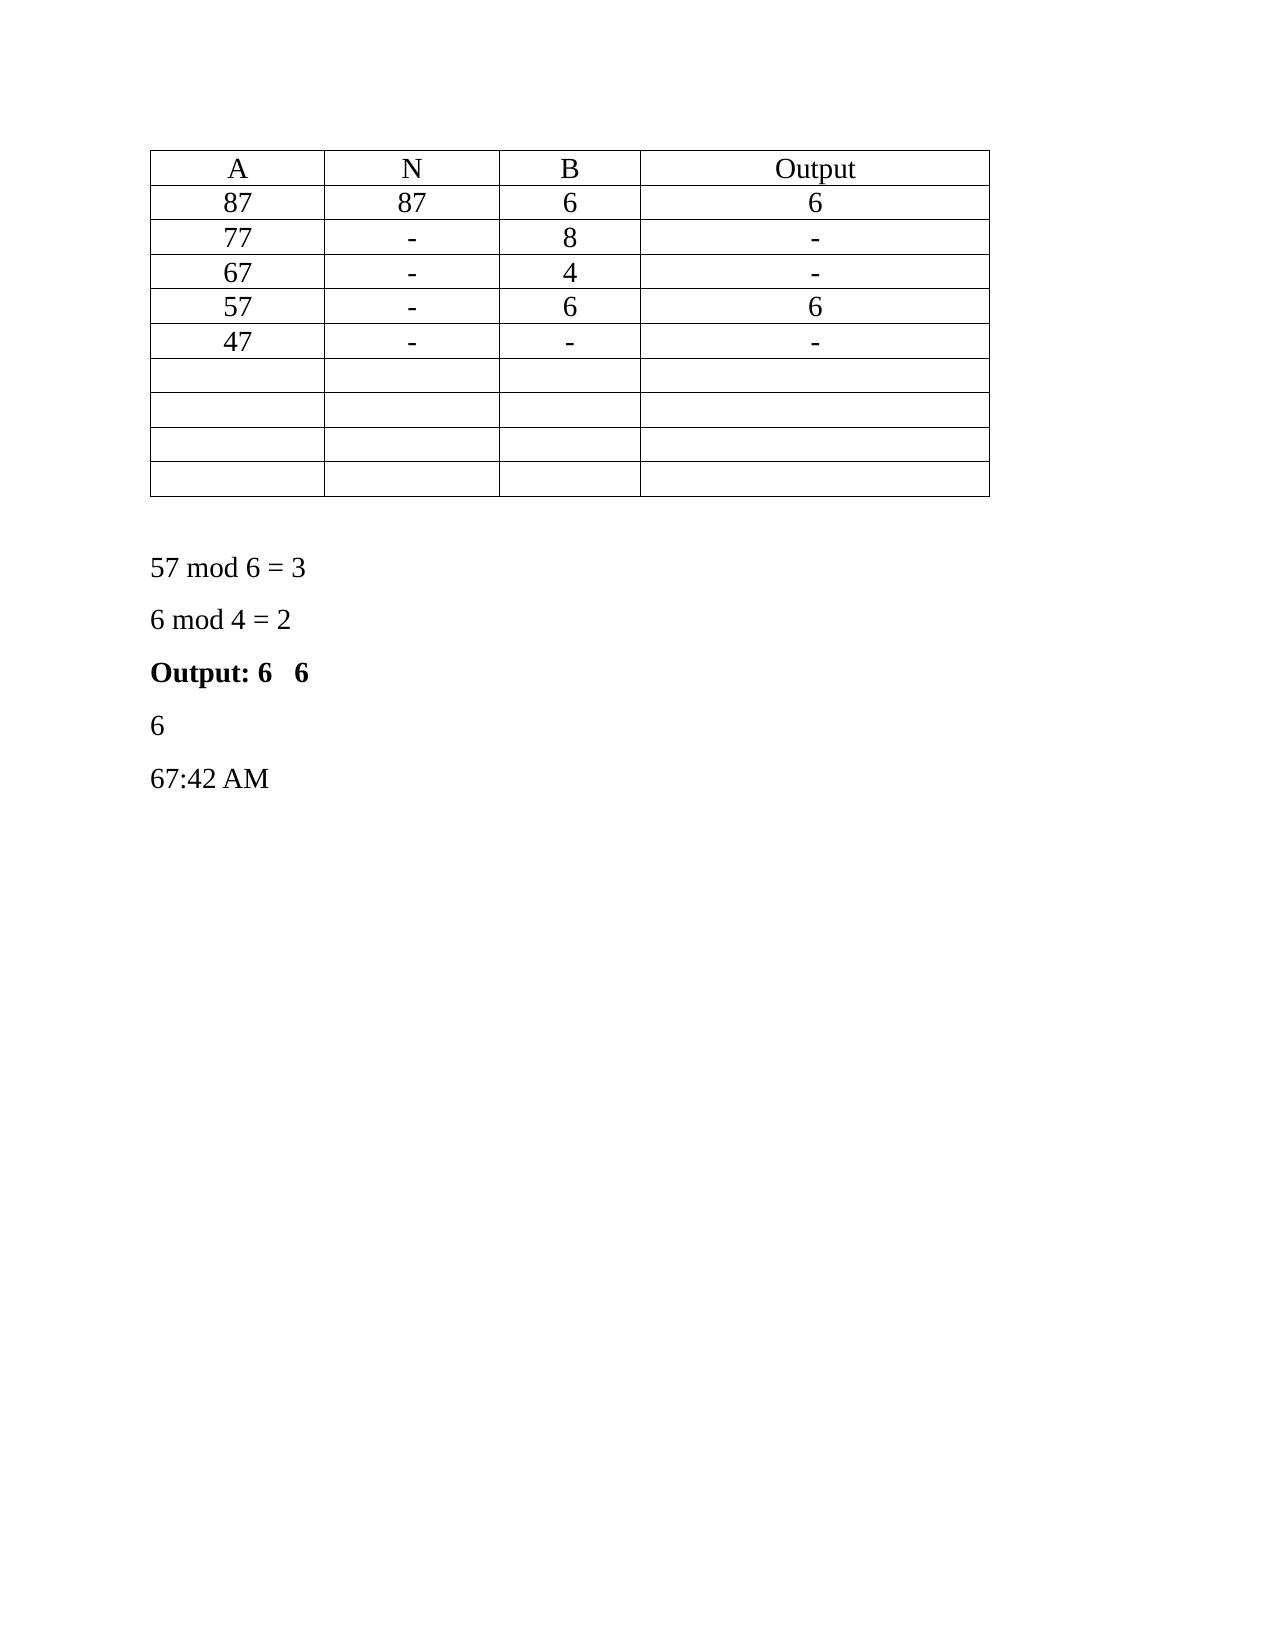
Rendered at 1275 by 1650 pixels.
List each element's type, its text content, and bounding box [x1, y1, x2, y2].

table_cell [500, 359, 640, 392]
table_header N [325, 151, 499, 184]
text 57 mod 6 = 3 [150, 550, 1125, 583]
table_header A [151, 151, 324, 184]
table_cell [641, 428, 989, 461]
table_cell 47 [151, 324, 324, 357]
table_cell [151, 428, 324, 461]
table_cell [641, 359, 989, 392]
table_cell 87 [151, 186, 324, 219]
table_cell - [325, 255, 499, 288]
table_header B [500, 151, 640, 184]
table_cell - [325, 324, 499, 357]
table_cell 57 [151, 289, 324, 323]
table_cell 87 [325, 186, 499, 219]
table_cell [641, 393, 989, 427]
table_cell 77 [151, 220, 324, 254]
table_cell [325, 462, 499, 496]
table_cell [151, 359, 324, 392]
text 6 [150, 708, 1125, 742]
table_cell - [500, 324, 640, 357]
table_cell - [325, 289, 499, 323]
table_cell - [641, 255, 989, 288]
table_cell [500, 462, 640, 496]
table_cell [325, 393, 499, 427]
table_cell - [325, 220, 499, 254]
table_cell [151, 462, 324, 496]
table_cell 6 [641, 289, 989, 323]
table_header Output [641, 151, 989, 184]
text 67:54 PM [150, 761, 1125, 794]
table_cell [325, 359, 499, 392]
text Output: 6 6 [150, 655, 1125, 689]
table_cell 6 [500, 186, 640, 219]
table_cell 8 [500, 220, 640, 254]
table_cell 6 [500, 289, 640, 323]
table_cell - [641, 324, 989, 357]
table_cell 4 [500, 255, 640, 288]
table_cell [500, 428, 640, 461]
table_cell 67 [151, 255, 324, 288]
table_cell [325, 428, 499, 461]
text 6 mod 4 = 2 [150, 602, 1125, 636]
table_cell [641, 462, 989, 496]
table_cell [151, 393, 324, 427]
table_cell 6 [641, 186, 989, 219]
table_cell - [641, 220, 989, 254]
table_cell [500, 393, 640, 427]
